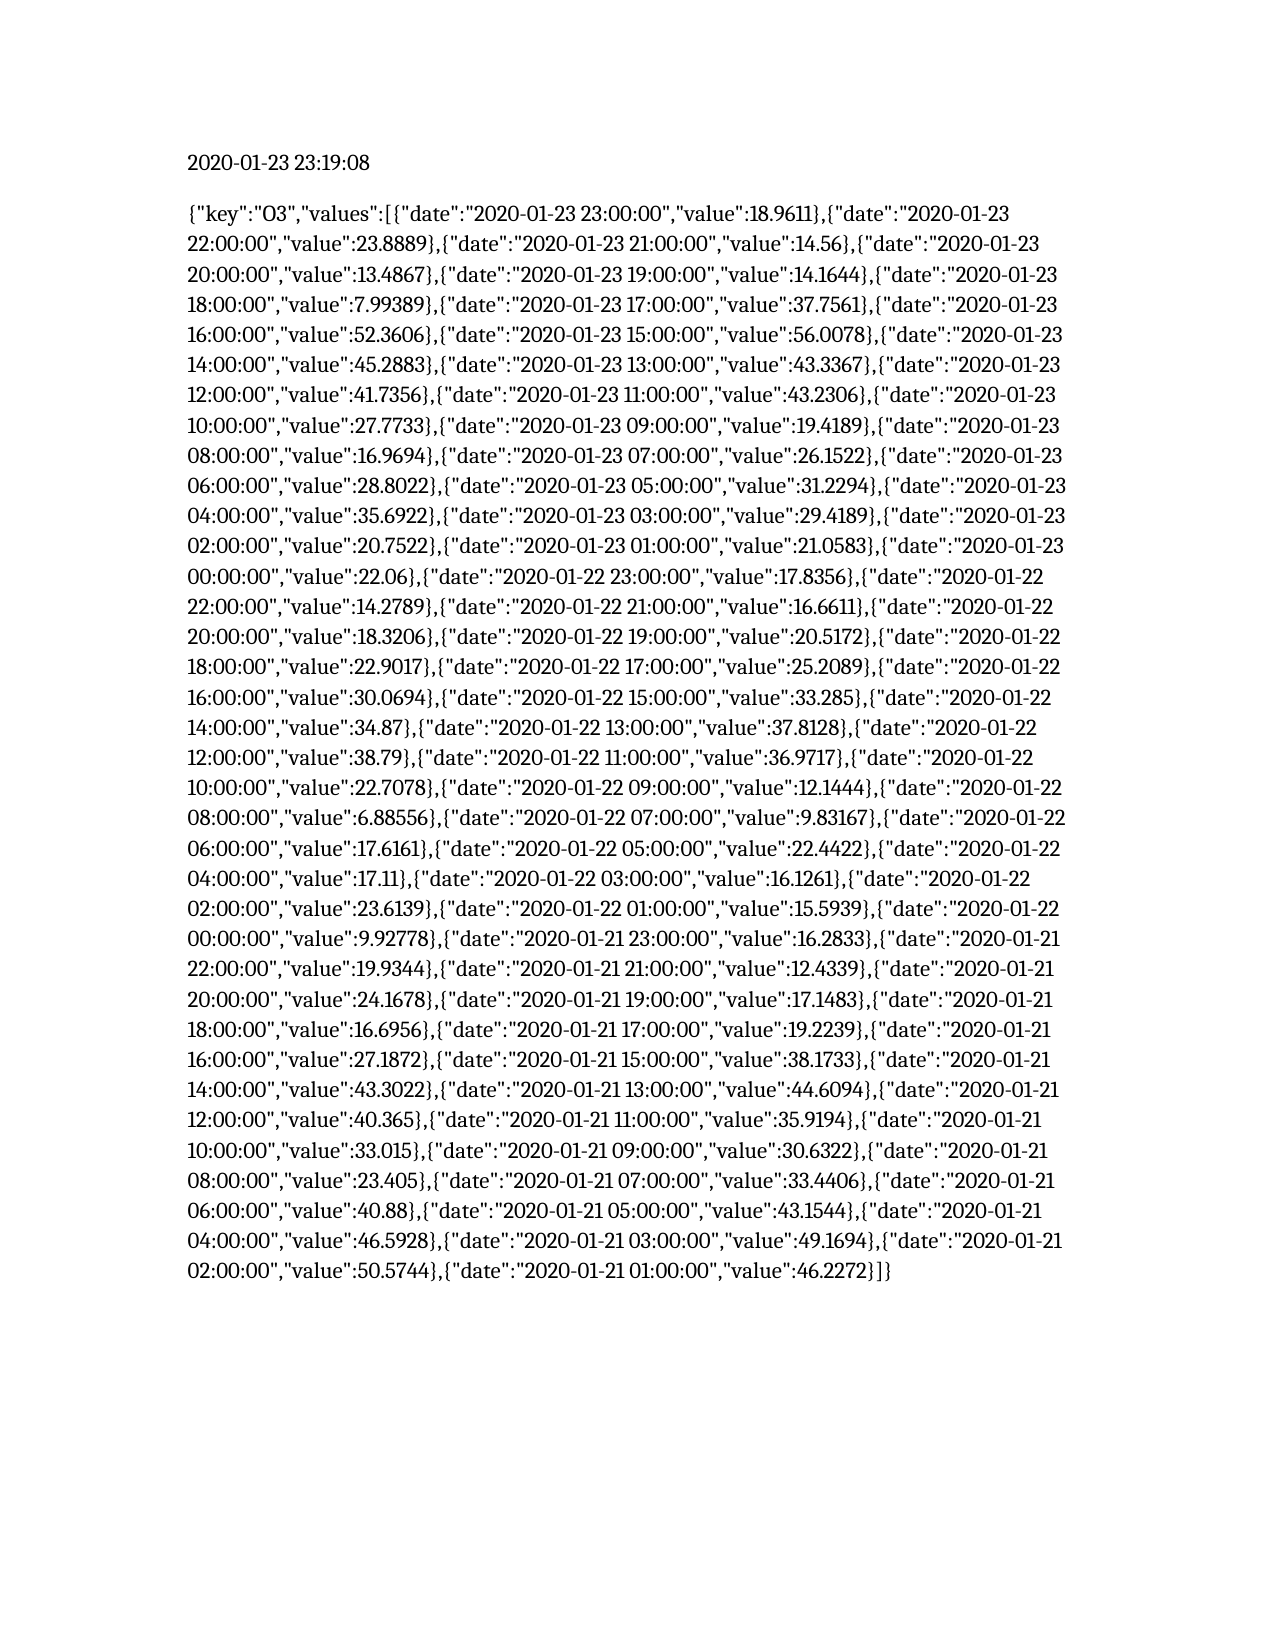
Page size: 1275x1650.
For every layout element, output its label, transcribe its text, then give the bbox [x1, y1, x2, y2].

text 2020-01-23 23:19:08 [187, 150, 1087, 176]
text {"key":"O3","values":[{"date":"2020-01-23 23:00:00","value":18.9611},{"date":"2020-01-23 22:00:00","value":23.8889},{"date":"2020-01-23 21:00:00","value":14.56},{"date":"2020-01-23 20:00:00","value":13.4867},{"date":"2020-01-23 19:00:00","value":14.1644},{"date":"2020-01-23 18:00:00","value":7.99389},{"date":"2020-01-23 17:00:00","value":37.7561},{"date":"2020-01-23 16:00:00","value":52.3606},{"date":"2020-01-23 15:00:00","value":56.0078},{"date":"2020-01-23 14:00:00","value":45.2883},{"date":"2020-01-23 13:00:00","value":43.3367},{"date":"2020-01-23 12:00:00","value":41.7356},{"date":"2020-01-23 11:00:00","value":43.2306},{"date":"2020-01-23 10:00:00","value":27.7733},{"date":"2020-01-23 09:00:00","value":19.4189},{"date":"2020-01-23 08:00:00","value":16.9694},{"date":"2020-01-23 07:00:00","value":26.1522},{"date":"2020-01-23 06:00:00","value":28.8022},{"date":"2020-01-23 05:00:00","value":31.2294},{"date":"2020-01-23 04:00:00","value":35.6922},{"date":"2020-01-23 03:00:00","value":29.4189},{"date":"2020-01-23 02:00:00","value":20.7522},{"date":"2020-01-23 01:00:00","value":21.0583},{"date":"2020-01-23 00:00:00","value":22.06},{"date":"2020-01-22 23:00:00","value":17.8356},{"date":"2020-01-22 22:00:00","value":14.2789},{"date":"2020-01-22 21:00:00","value":16.6611},{"date":"2020-01-22 20:00:00","value":18.3206},{"date":"2020-01-22 19:00:00","value":20.5172},{"date":"2020-01-22 18:00:00","value":22.9017},{"date":"2020-01-22 17:00:00","value":25.2089},{"date":"2020-01-22 16:00:00","value":30.0694},{"date":"2020-01-22 15:00:00","value":33.285},{"date":"2020-01-22 14:00:00","value":34.87},{"date":"2020-01-22 13:00:00","value":37.8128},{"date":"2020-01-22 12:00:00","value":38.79},{"date":"2020-01-22 11:00:00","value":36.9717},{"date":"2020-01-22 10:00:00","value":22.7078},{"date":"2020-01-22 09:00:00","value":12.1444},{"date":"2020-01-22 08:00:00","value":6.88556},{"date":"2020-01-22 07:00:00","value":9.83167},{"date":"2020-01-22 06:00:00","value":17.6161},{"date":"2020-01-22 05:00:00","value":22.4422},{"date":"2020-01-22 04:00:00","value":17.11},{"date":"2020-01-22 03:00:00","value":16.1261},{"date":"2020-01-22 02:00:00","value":23.6139},{"date":"2020-01-22 01:00:00","value":15.5939},{"date":"2020-01-22 00:00:00","value":9.92778},{"date":"2020-01-21 23:00:00","value":16.2833},{"date":"2020-01-21 22:00:00","value":19.9344},{"date":"2020-01-21 21:00:00","value":12.4339},{"date":"2020-01-21 20:00:00","value":24.1678},{"date":"2020-01-21 19:00:00","value":17.1483},{"date":"2020-01-21 18:00:00","value":16.6956},{"date":"2020-01-21 17:00:00","value":19.2239},{"date":"2020-01-21 16:00:00","value":27.1872},{"date":"2020-01-21 15:00:00","value":38.1733},{"date":"2020-01-21 14:00:00","value":43.3022},{"date":"2020-01-21 13:00:00","value":44.6094},{"date":"2020-01-21 12:00:00","value":40.365},{"date":"2020-01-21 11:00:00","value":35.9194},{"date":"2020-01-21 10:00:00","value":33.015},{"date":"2020-01-21 09:00:00","value":30.6322},{"date":"2020-01-21 08:00:00","value":23.405},{"date":"2020-01-21 07:00:00","value":33.4406},{"date":"2020-01-21 06:00:00","value":40.88},{"date":"2020-01-21 05:00:00","value":43.1544},{"date":"2020-01-21 04:00:00","value":46.5928},{"date":"2020-01-21 03:00:00","value":49.1694},{"date":"2020-01-21 02:00:00","value":50.5744},{"date":"2020-01-21 01:00:00","value":46.2272}]} [187, 201, 1087, 1285]
